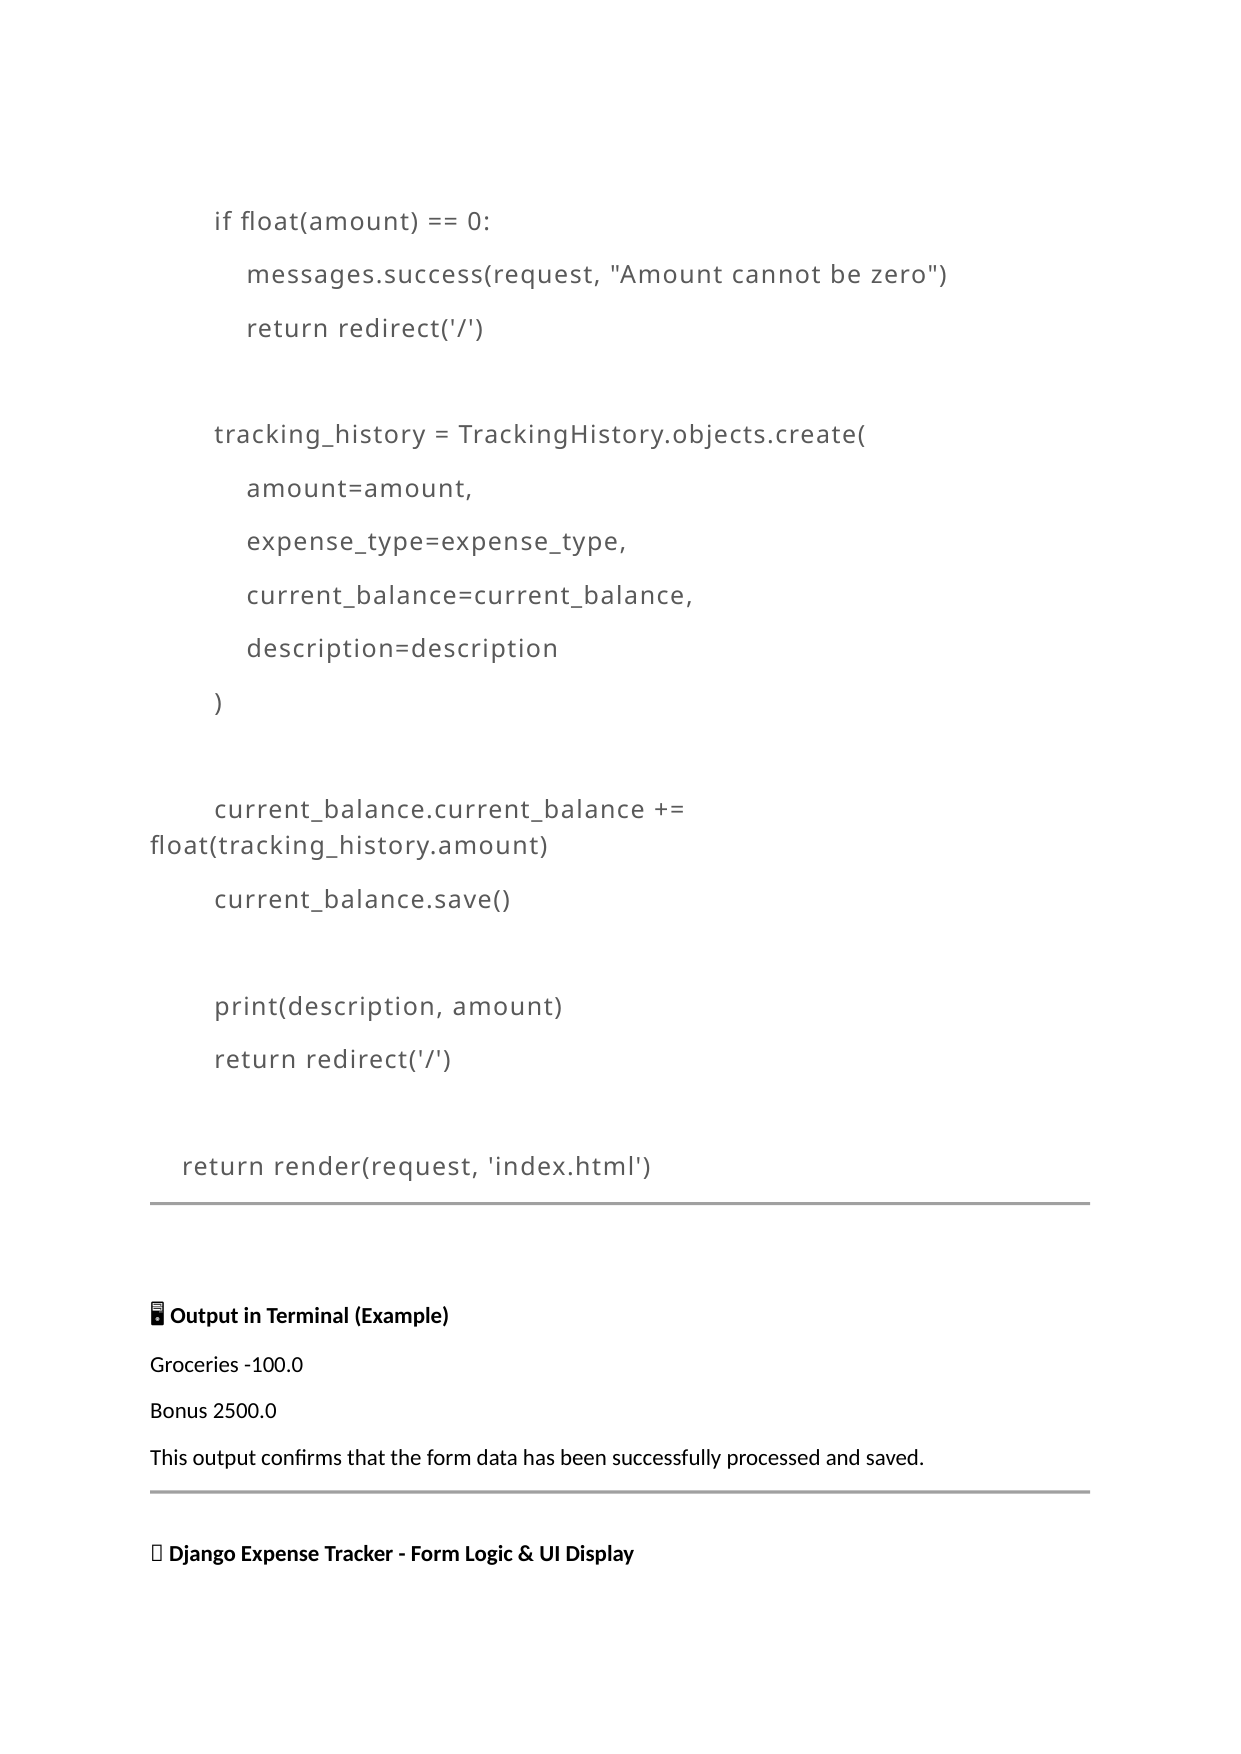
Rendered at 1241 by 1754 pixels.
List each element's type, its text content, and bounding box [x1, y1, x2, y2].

text This output confirms that the form data has been successfully processed and saved. [150, 1443, 1090, 1472]
text tracking_history = TrackingHistory.objects.create( [150, 417, 1090, 451]
text return render(request, 'index.html') [150, 1149, 1090, 1183]
text Groceries -100.0 [150, 1350, 1090, 1378]
text 🧾 Django Expense Tracker - Form Logic & UI Display [150, 1537, 1090, 1568]
text expense_type=expense_type, [150, 524, 1090, 558]
text if float(amount) == 0: [150, 203, 1090, 237]
text amount=amount, [150, 471, 1090, 505]
text 🖥️ Output in Terminal (Example) [150, 1299, 1090, 1331]
text messages.success(request, "Amount cannot be zero") [150, 257, 1090, 291]
text return redirect('/') [150, 1042, 1090, 1076]
text return redirect('/') [150, 310, 1090, 344]
text Bonus 2500.0 [150, 1397, 1090, 1425]
text current_balance=current_balance, [150, 577, 1090, 612]
text current_balance.save() [150, 881, 1090, 916]
text current_balance.current_balance += float(tracking_history.amount) [150, 791, 1090, 862]
text print(description, amount) [150, 988, 1090, 1022]
text ) [150, 684, 1090, 718]
text description=description [150, 631, 1090, 665]
